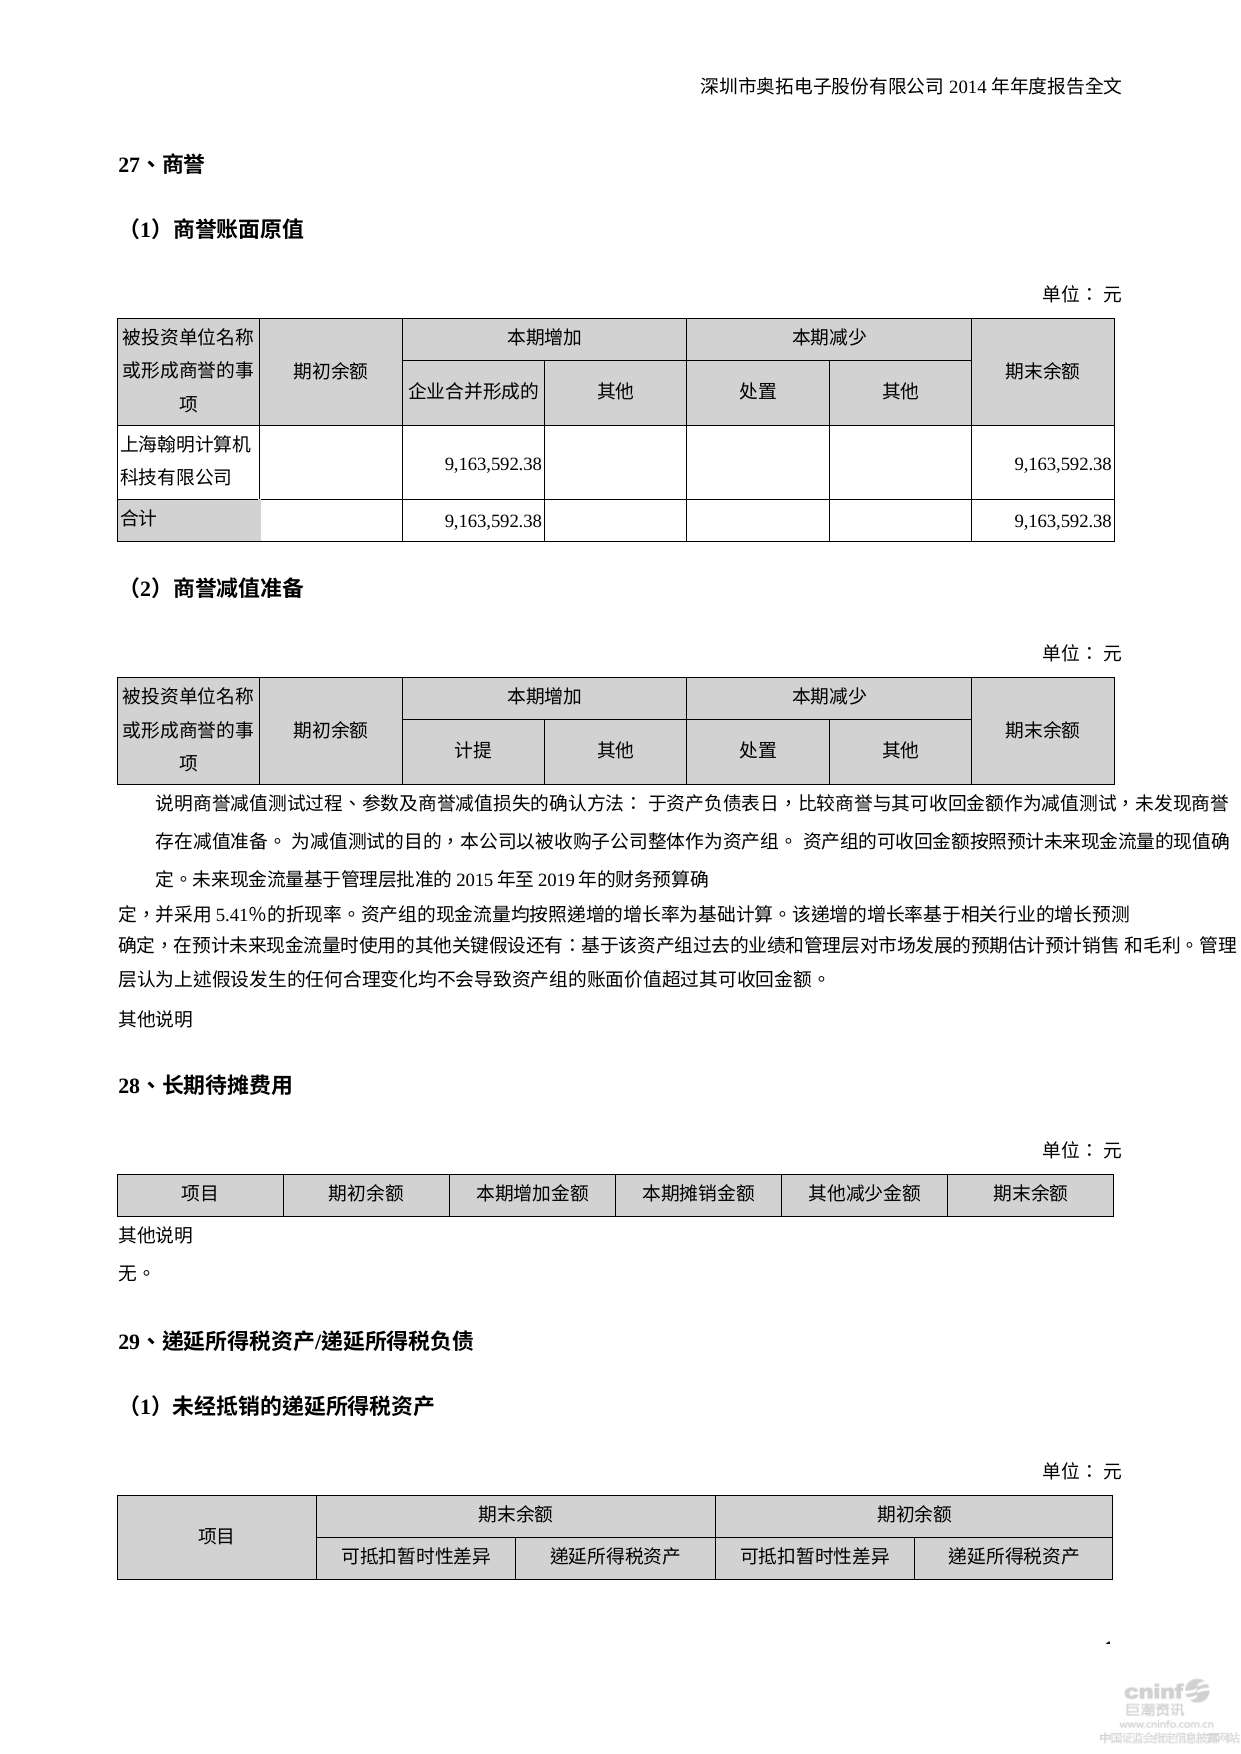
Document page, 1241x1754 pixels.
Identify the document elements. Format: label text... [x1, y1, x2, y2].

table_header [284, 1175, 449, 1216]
text 单位： 元 [102, 1458, 1122, 1484]
text 其他说明 无。 [118, 1222, 195, 1286]
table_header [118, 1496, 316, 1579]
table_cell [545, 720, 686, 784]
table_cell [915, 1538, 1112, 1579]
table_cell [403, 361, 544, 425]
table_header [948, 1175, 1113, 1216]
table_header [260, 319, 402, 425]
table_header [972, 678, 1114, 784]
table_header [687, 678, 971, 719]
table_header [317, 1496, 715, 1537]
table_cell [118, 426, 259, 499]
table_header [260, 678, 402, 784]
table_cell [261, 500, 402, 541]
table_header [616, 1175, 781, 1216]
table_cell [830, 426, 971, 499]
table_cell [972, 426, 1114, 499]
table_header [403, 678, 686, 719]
text 单位： 元 [102, 1137, 1122, 1163]
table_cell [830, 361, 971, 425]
subtitle 27、商誉 [118, 149, 1240, 179]
subtitle （2）商誉减值准备 [118, 573, 1240, 603]
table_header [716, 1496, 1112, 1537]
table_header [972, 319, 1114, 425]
text 单位： 元 [102, 640, 1122, 666]
text 说明商誉减值测试过程、参数及商誉减值损失的确认方法： 于资产负债表日，比较商誉与其可收回金额作为减值测试，未发现商誉存在减值准备。 为减值测试的目的，本公司以被收购子公司整体作为资产组。 资产组的可收回金额按照预计未来现金流量的现值确定。未来现金流量基于管理层批准的2015年至2019年的财务预算确 [156, 791, 1240, 891]
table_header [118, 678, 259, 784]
subtitle 28、长期待摊费用 [118, 1069, 1240, 1099]
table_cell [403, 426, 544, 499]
text 确定，在预计未来现金流量时使用的其他关键假设还有：基于该资产组过去的业绩和管理层对市场发展的预期估计预计销售 和毛利。管理层认为上述假设发生的任何合理变化均不会导致资产组的账面价值超过其可收回金额。 [118, 932, 1240, 992]
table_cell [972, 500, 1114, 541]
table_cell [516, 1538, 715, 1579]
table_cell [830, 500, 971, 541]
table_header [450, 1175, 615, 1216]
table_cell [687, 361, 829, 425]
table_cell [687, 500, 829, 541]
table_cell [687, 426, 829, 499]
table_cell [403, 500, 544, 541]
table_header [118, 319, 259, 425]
picture [1099, 1673, 1241, 1754]
subtitle （1）未经抵销的递延所得税资产 [118, 1391, 1240, 1421]
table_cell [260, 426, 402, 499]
text 其他说明 [118, 1006, 1240, 1032]
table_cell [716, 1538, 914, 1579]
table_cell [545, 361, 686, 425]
text 单位： 元 [102, 281, 1122, 307]
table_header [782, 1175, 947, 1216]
subtitle 29、递延所得税资产/递延所得税负债 [118, 1326, 1240, 1356]
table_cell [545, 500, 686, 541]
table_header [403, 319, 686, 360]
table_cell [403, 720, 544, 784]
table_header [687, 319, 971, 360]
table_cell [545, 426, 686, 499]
subtitle （1）商誉账面原值 [118, 214, 1240, 244]
text 定，并采用5.41％的折现率。资产组的现金流量均按照递增的增长率为基础计算。该递增的增长率基于相关行业的增长预测 [118, 904, 1240, 926]
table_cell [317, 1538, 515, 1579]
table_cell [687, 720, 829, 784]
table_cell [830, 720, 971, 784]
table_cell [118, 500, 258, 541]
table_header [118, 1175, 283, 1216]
